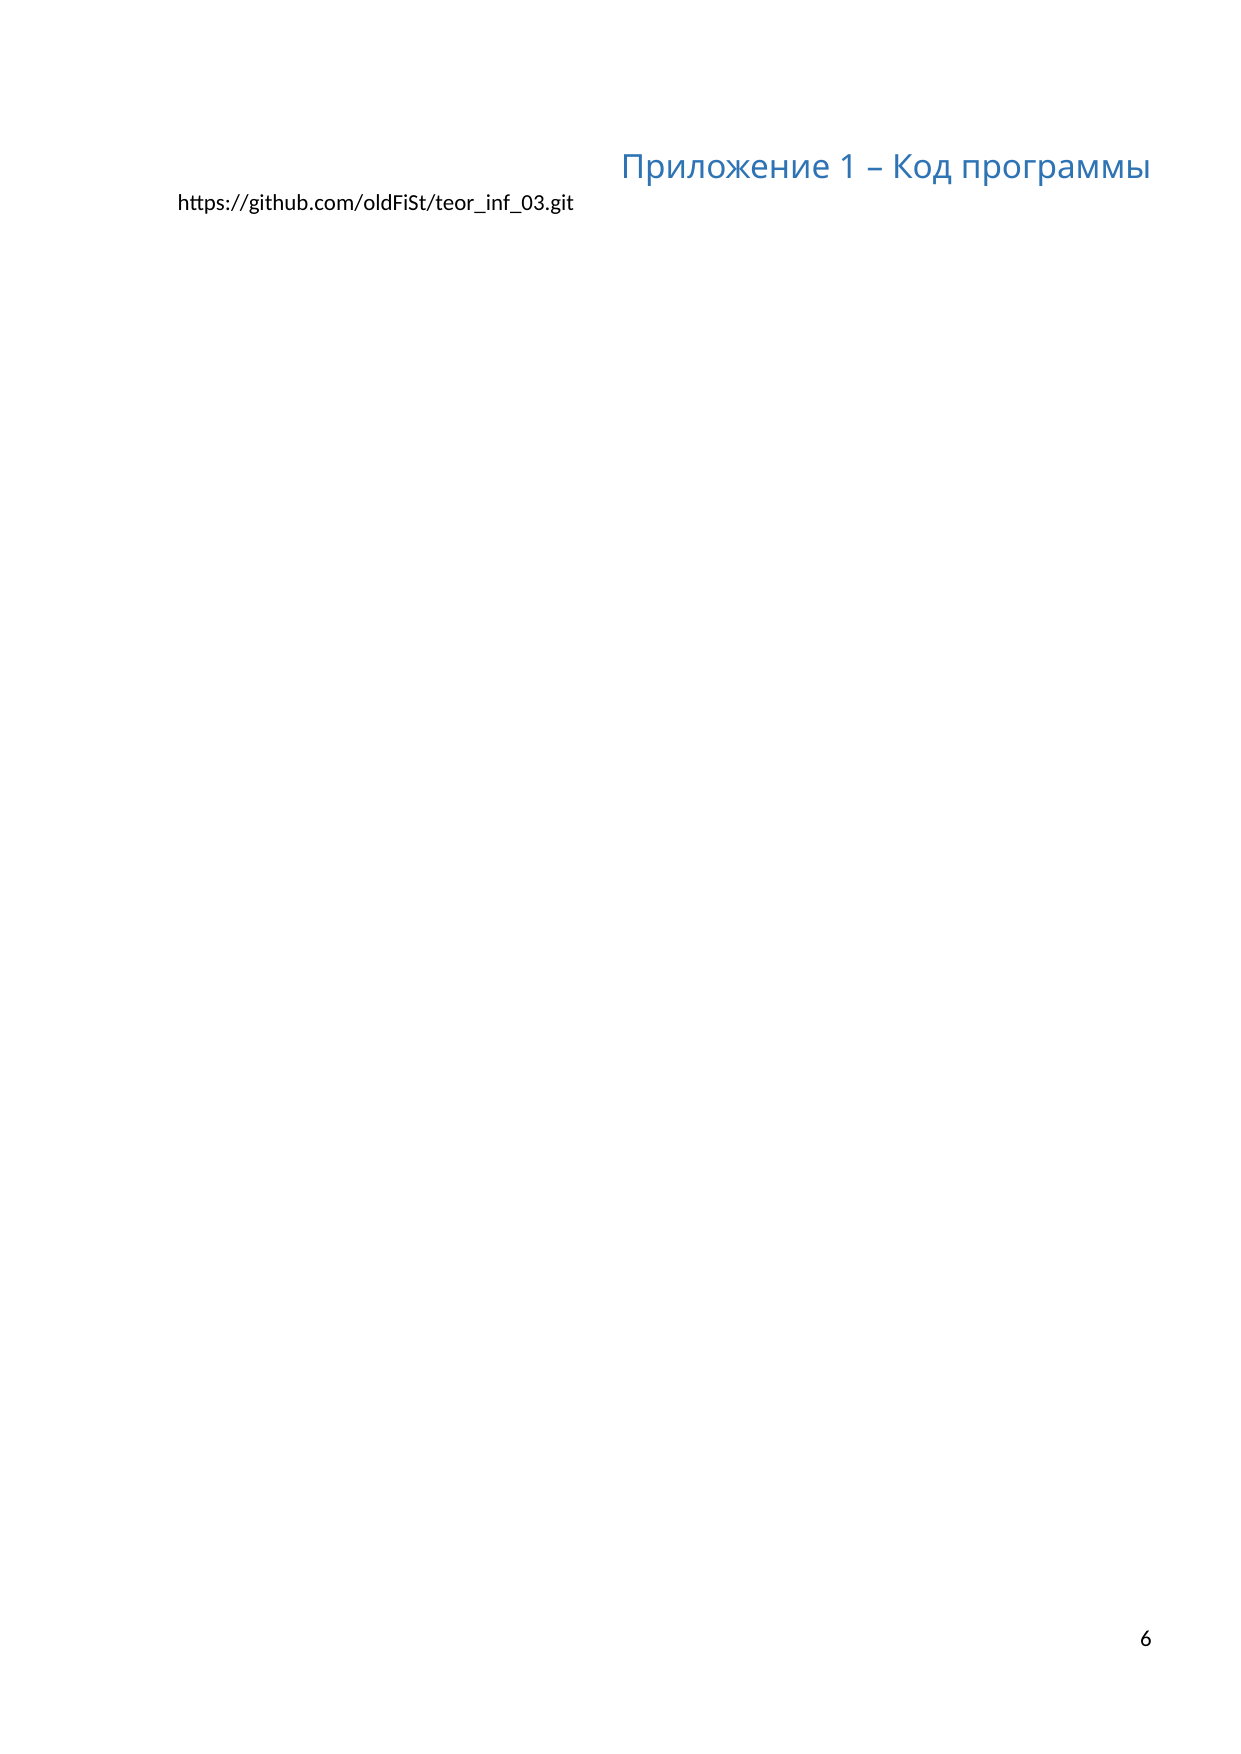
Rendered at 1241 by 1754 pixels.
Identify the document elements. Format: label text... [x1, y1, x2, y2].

text https://github.com/oldFiSt/teor_inf_03.git [177, 188, 1152, 217]
subtitle Приложение 1 – Код программы [177, 143, 1152, 188]
